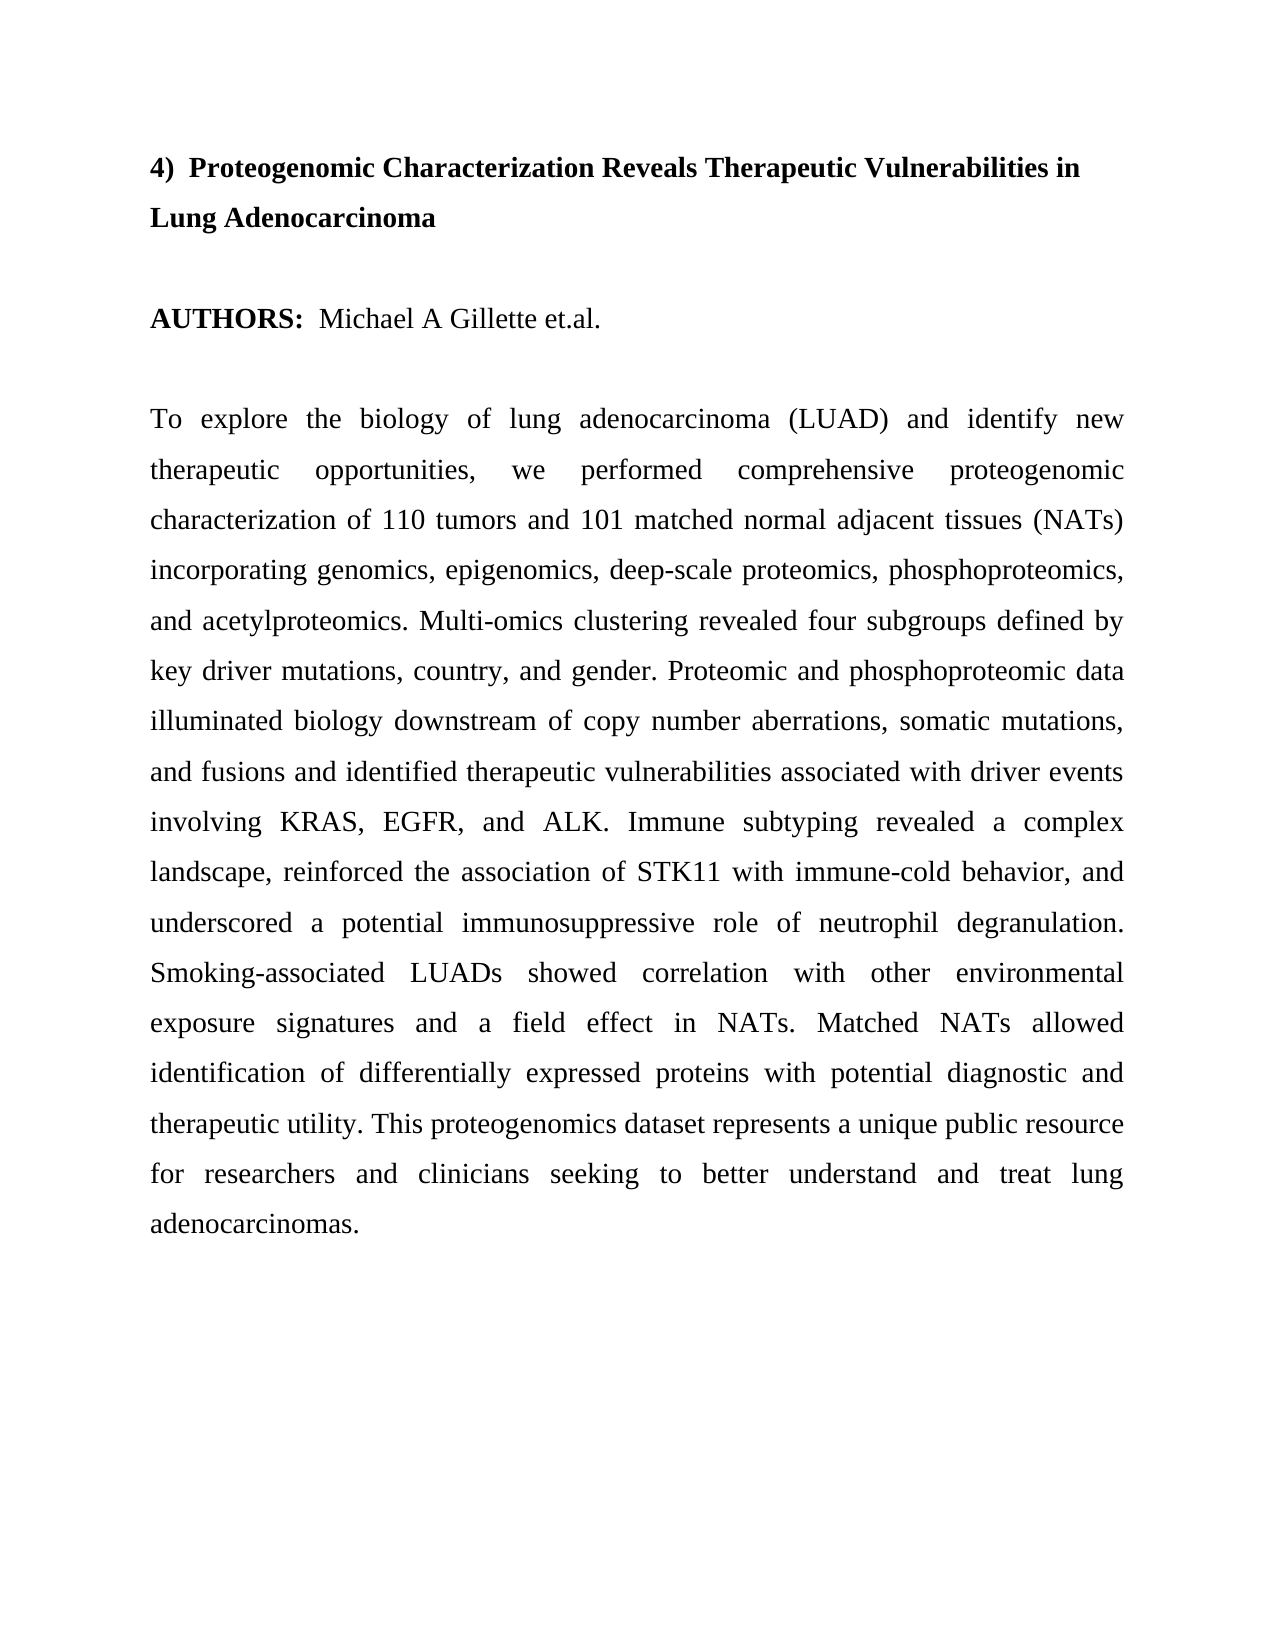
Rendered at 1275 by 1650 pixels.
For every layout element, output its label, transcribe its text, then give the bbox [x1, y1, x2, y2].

text 4) Proteogenomic Characterization Reveals Therapeutic Vulnerabilities in Lung Adenocarcinoma [150, 150, 1125, 234]
text AUTHORS: Michael A Gillette et.al. [150, 301, 1125, 334]
text To explore the biology of lung adenocarcinoma (LUAD) and identify new therapeutic opportunities, we performed comprehensive proteogenomic characterization of 110 tumors and 101 matched normal adjacent tissues (NATs) incorporating genomics, epigenomics, deep-scale proteomics, phosphoproteomics, and acetylproteomics. Multi-omics clustering revealed four subgroups defined by key driver mutations, country, and gender. Proteomic and phosphoproteomic data illuminated biology downstream of copy number aberrations, somatic mutations, and fusions and identified therapeutic vulnerabilities associated with driver events involving KRAS, EGFR, and ALK. Immune subtyping revealed a complex landscape, reinforced the association of STK11 with immune-cold behavior, and underscored a potential immunosuppressive role of neutrophil degranulation. Smoking-associated LUADs showed correlation with other environmental exposure signatures and a field effect in NATs. Matched NATs allowed identification of differentially expressed proteins with potential diagnostic and therapeutic utility. This proteogenomics dataset represents a unique public resource for researchers and clinicians seeking to better understand and treat lung adenocarcinomas. [150, 402, 1125, 1240]
